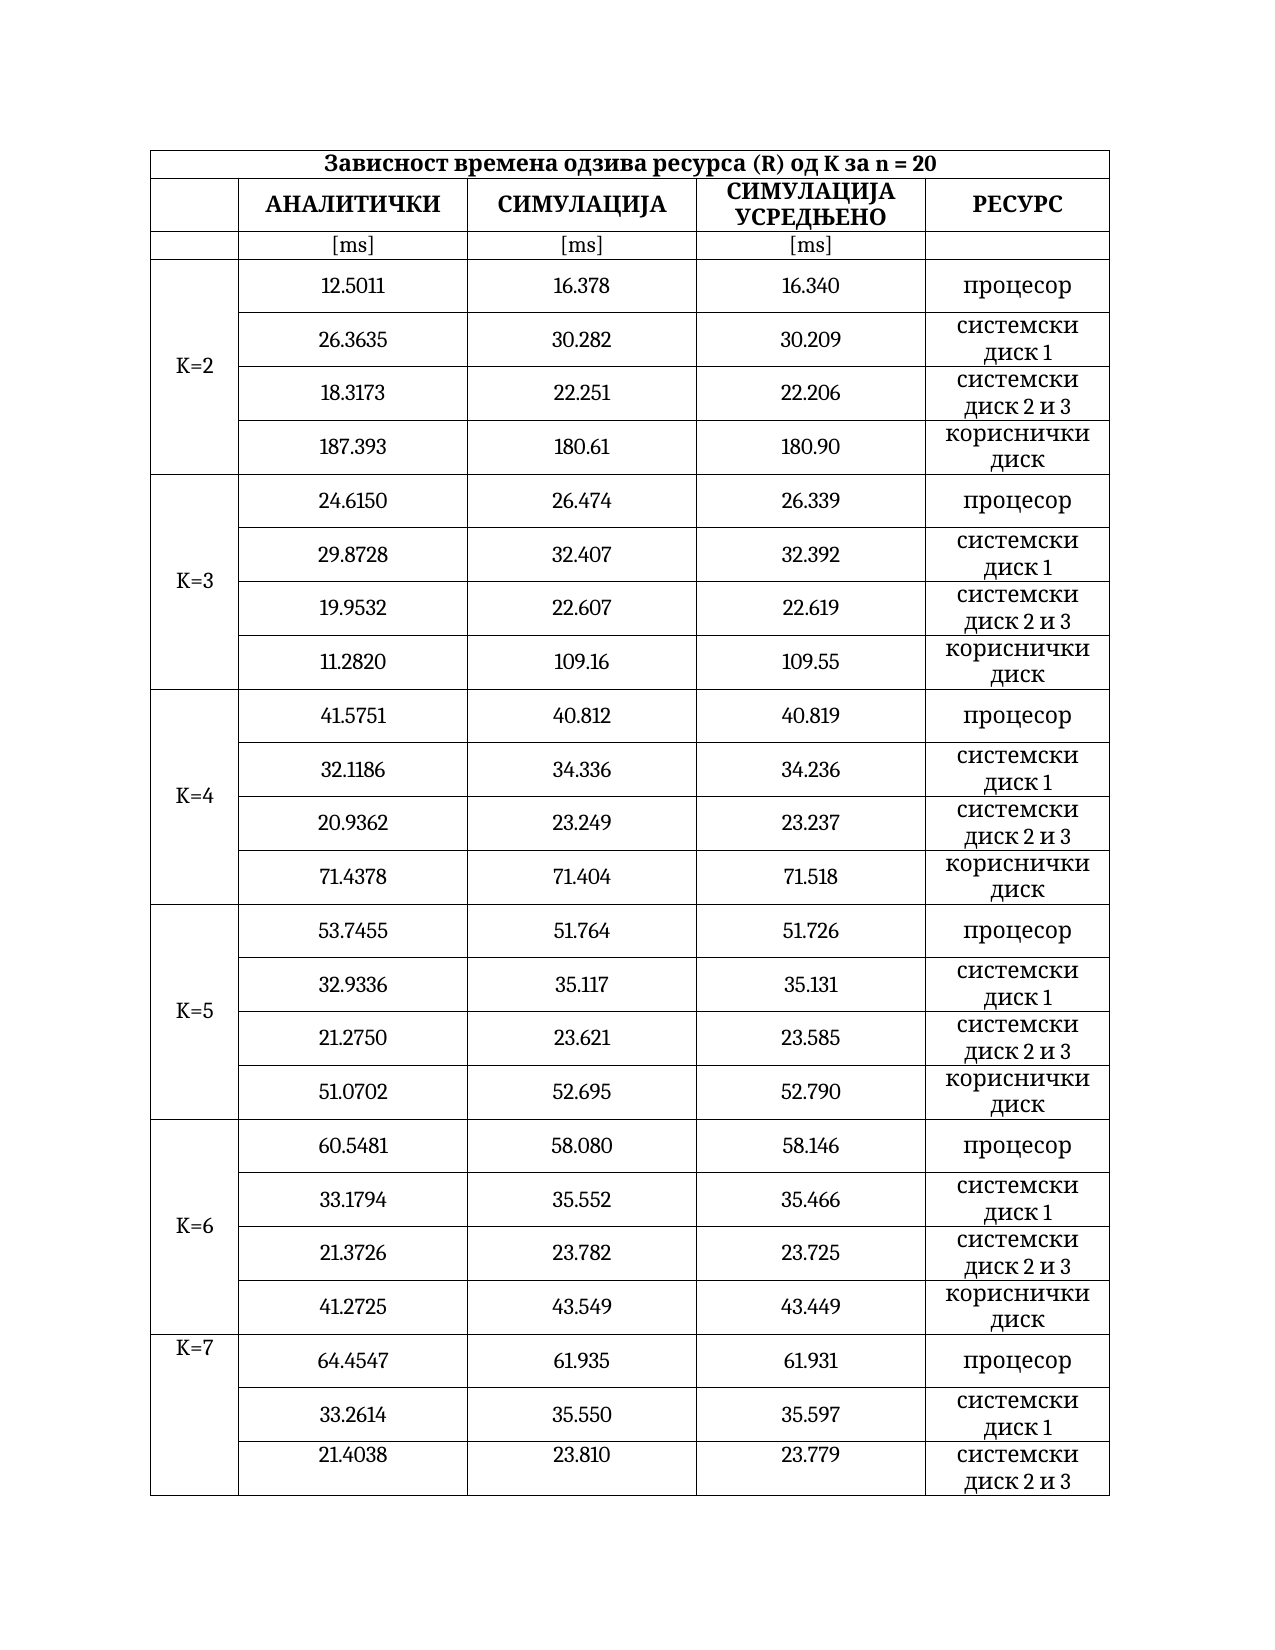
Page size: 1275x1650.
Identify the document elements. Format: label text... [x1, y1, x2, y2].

table_cell системски диск 1 [926, 958, 1109, 1011]
table_cell [926, 232, 1109, 258]
table_cell 32.9336 [239, 958, 467, 1011]
table_cell процесор [926, 1335, 1109, 1387]
table_cell [151, 232, 238, 258]
table_cell 35.466 [697, 1173, 925, 1226]
table_cell 43.549 [468, 1281, 696, 1333]
table_cell 187.393 [239, 421, 467, 473]
table_cell 26.3635 [239, 313, 467, 366]
table_cell 21.4038 [239, 1442, 467, 1495]
table_cell K=4 [151, 690, 238, 903]
table_cell РЕСУРС [926, 179, 1109, 231]
table_cell 12.5011 [239, 260, 467, 312]
table_cell 60.5481 [239, 1120, 467, 1172]
table_cell 61.931 [697, 1335, 925, 1387]
table_cell АНАЛИТИЧКИ [239, 179, 467, 231]
table_cell [ms] [239, 232, 467, 258]
table_cell K=5 [151, 905, 238, 1118]
table_cell [ms] [697, 232, 925, 258]
table_cell 18.3173 [239, 367, 467, 420]
table_cell 21.2750 [239, 1012, 467, 1065]
table_cell 53.7455 [239, 905, 467, 957]
table_cell 180.61 [468, 421, 696, 473]
table_cell 23.782 [468, 1227, 696, 1280]
table_cell системски диск 1 [926, 743, 1109, 796]
table_cell 23.585 [697, 1012, 925, 1065]
table_cell 58.080 [468, 1120, 696, 1172]
table_cell 71.404 [468, 851, 696, 903]
table_cell 23.621 [468, 1012, 696, 1065]
table_cell 11.2820 [239, 636, 467, 688]
table_cell 52.695 [468, 1066, 696, 1118]
table_cell системски диск 1 [926, 528, 1109, 581]
table_cell 51.0702 [239, 1066, 467, 1118]
table_cell процесор [926, 260, 1109, 312]
table_cell 33.2614 [239, 1388, 467, 1441]
table_cell системски диск 1 [926, 313, 1109, 366]
table_cell 51.764 [468, 905, 696, 957]
table_cell СИМУЛАЦИЈА УСРЕДЊЕНО [697, 179, 925, 231]
table_cell K=6 [151, 1120, 238, 1333]
table_cell 16.378 [468, 260, 696, 312]
table_cell 16.340 [697, 260, 925, 312]
table_cell 35.131 [697, 958, 925, 1011]
table_cell 30.209 [697, 313, 925, 366]
table_cell 23.249 [468, 797, 696, 850]
table_cell 41.5751 [239, 690, 467, 742]
table_cell 26.339 [697, 475, 925, 527]
table_cell 58.146 [697, 1120, 925, 1172]
table_cell 109.55 [697, 636, 925, 688]
table_cell K=2 [151, 260, 238, 473]
table_cell 43.449 [697, 1281, 925, 1333]
table_cell 34.236 [697, 743, 925, 796]
table_cell 30.282 [468, 313, 696, 366]
table_cell 20.9362 [239, 797, 467, 850]
table_cell системски диск 2 и 3 [926, 582, 1109, 635]
table_cell кориснички диск [926, 1066, 1109, 1118]
table_cell системски диск 2 и 3 [926, 797, 1109, 850]
table_cell 35.552 [468, 1173, 696, 1226]
table_cell 26.474 [468, 475, 696, 527]
table_cell процесор [926, 475, 1109, 527]
table_cell 35.597 [697, 1388, 925, 1441]
table_cell 180.90 [697, 421, 925, 473]
table_cell 23.237 [697, 797, 925, 850]
table_cell 40.819 [697, 690, 925, 742]
table_cell 51.726 [697, 905, 925, 957]
table_cell 32.1186 [239, 743, 467, 796]
table_cell 35.117 [468, 958, 696, 1011]
table_cell системски диск 1 [926, 1388, 1109, 1441]
table_cell 29.8728 [239, 528, 467, 581]
table_cell 33.1794 [239, 1173, 467, 1226]
table_cell [151, 179, 238, 231]
table_cell 71.518 [697, 851, 925, 903]
table_cell 23.810 [468, 1442, 696, 1495]
table_cell системски диск 2 и 3 [926, 1012, 1109, 1065]
table_cell 52.790 [697, 1066, 925, 1118]
table_cell 22.251 [468, 367, 696, 420]
table_cell K=3 [151, 475, 238, 688]
table_cell системски диск 2 и 3 [926, 1227, 1109, 1280]
table_cell 109.16 [468, 636, 696, 688]
table_cell 71.4378 [239, 851, 467, 903]
table_cell 23.725 [697, 1227, 925, 1280]
table_cell 22.619 [697, 582, 925, 635]
table_cell кориснички диск [926, 421, 1109, 473]
table_cell 19.9532 [239, 582, 467, 635]
table_cell процесор [926, 905, 1109, 957]
table_cell кориснички диск [926, 1281, 1109, 1333]
table_cell 24.6150 [239, 475, 467, 527]
table_cell 41.2725 [239, 1281, 467, 1333]
table_cell системски диск 2 и 3 [926, 1442, 1109, 1495]
table_cell 23.779 [697, 1442, 925, 1495]
table_cell кориснички диск [926, 851, 1109, 903]
table_cell процесор [926, 690, 1109, 742]
table_cell процесор [926, 1120, 1109, 1172]
table_cell 34.336 [468, 743, 696, 796]
table_cell K=7 [151, 1335, 238, 1495]
table_cell 22.206 [697, 367, 925, 420]
table_cell 61.935 [468, 1335, 696, 1387]
table_cell кориснички диск [926, 636, 1109, 688]
table_cell 35.550 [468, 1388, 696, 1441]
table_cell 22.607 [468, 582, 696, 635]
table_cell 32.392 [697, 528, 925, 581]
table_cell 21.3726 [239, 1227, 467, 1280]
table_cell [ms] [468, 232, 696, 258]
table_cell системски диск 1 [926, 1173, 1109, 1226]
table_cell 32.407 [468, 528, 696, 581]
table_header Зависност времена одзива ресурса (R) од K за n = 20 [151, 151, 1109, 177]
table_cell 64.4547 [239, 1335, 467, 1387]
table_cell системски диск 2 и 3 [926, 367, 1109, 420]
table_cell СИМУЛАЦИЈА [468, 179, 696, 231]
table_cell 40.812 [468, 690, 696, 742]
